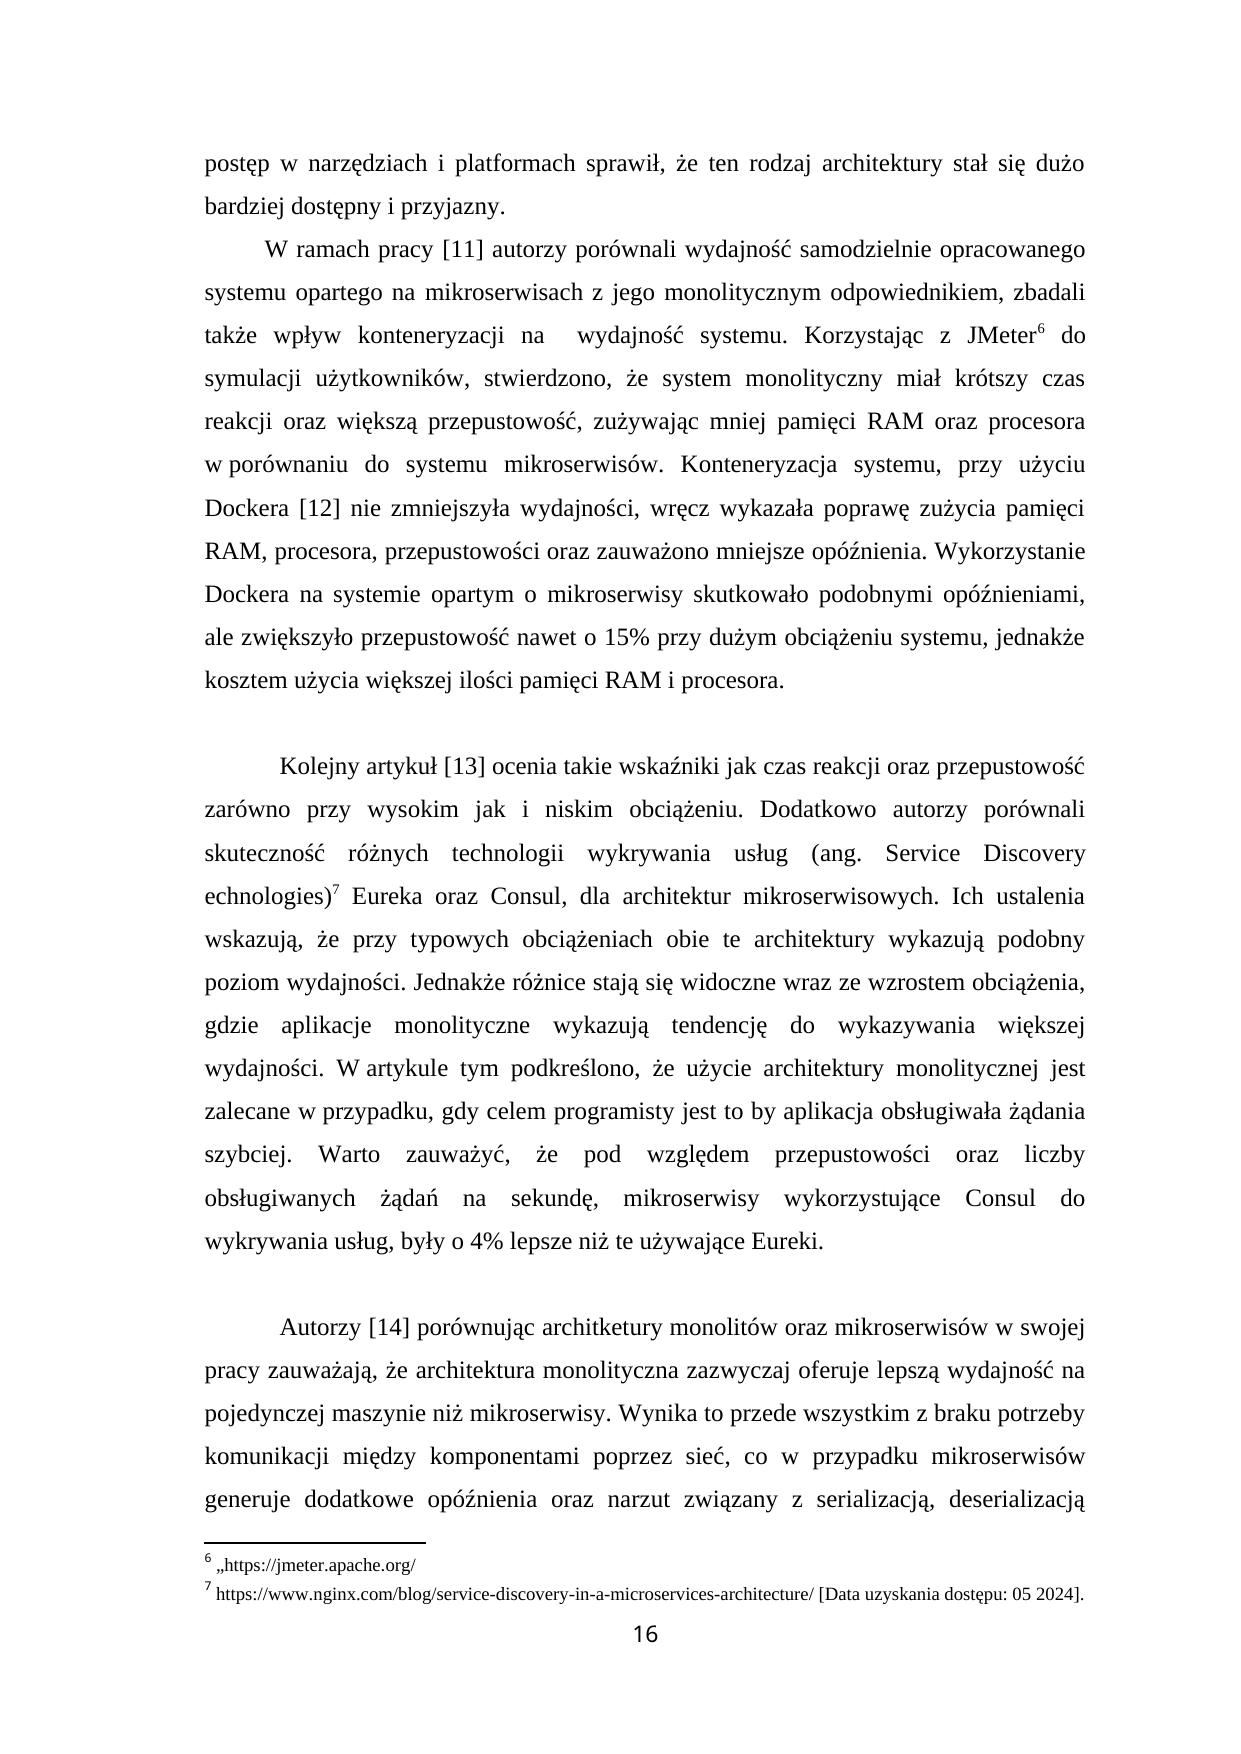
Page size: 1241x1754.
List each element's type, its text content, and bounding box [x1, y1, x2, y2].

text Kolejny artykuł ocenia takie wskaźniki jak czas reakcji oraz przepustowość zarówno przy wysokim jak i niskim obciążeniu. Dodatkowo autorzy porównali skuteczność różnych technologii wykrywania usług (ang. Service Discovery echnologies) Eureka oraz Consul, dla architektur mikroserwisowych. Ich ustalenia wskazują, że przy typowych obciążeniach obie te architektury wykazują podobny poziom wydajności. Jednakże różnice stają się widoczne wraz ze wzrostem obciążenia, gdzie aplikacje monolityczne wykazują tendencję do wykazywania większej wydajności. W artykule tym podkreślono, że użycie architektury monolitycznej jest zalecane w przypadku, gdy celem programisty jest to by aplikacja obsługiwała żądania szybciej. Warto zauważyć, że pod względem przepustowości oraz liczby obsługiwanych żądań na sekundę, mikroserwisy wykorzystujące Consul do wykrywania usług, były o 4% lepsze niż te używające Eureki. [204, 751, 1086, 1254]
text W ramach pracy autorzy porównali wydajność samodzielnie opracowanego systemu opartego na mikroserwisach z jego monolitycznym odpowiednikiem, zbadali także wpływ konteneryzacji na wydajność systemu. Korzystając z JMeter do symulacji użytkowników, stwierdzono, że system monolityczny miał krótszy czas reakcji oraz większą przepustowość, zużywając mniej pamięci RAM oraz procesora w porównaniu do systemu mikroserwisów. Konteneryzacja systemu, przy użyciu Dockera nie zmniejszyła wydajności, wręcz wykazała poprawę zużycia pamięci RAM, procesora, przepustowości oraz zauważono mniejsze opóźnienia. Wykorzystanie Dockera na systemie opartym o mikroserwisy skutkowało podobnymi opóźnieniami, ale zwiększyło przepustowość nawet o 15% przy dużym obciążeniu systemu, jednakże kosztem użycia większej ilości pamięci RAM i procesora. [204, 234, 1086, 694]
